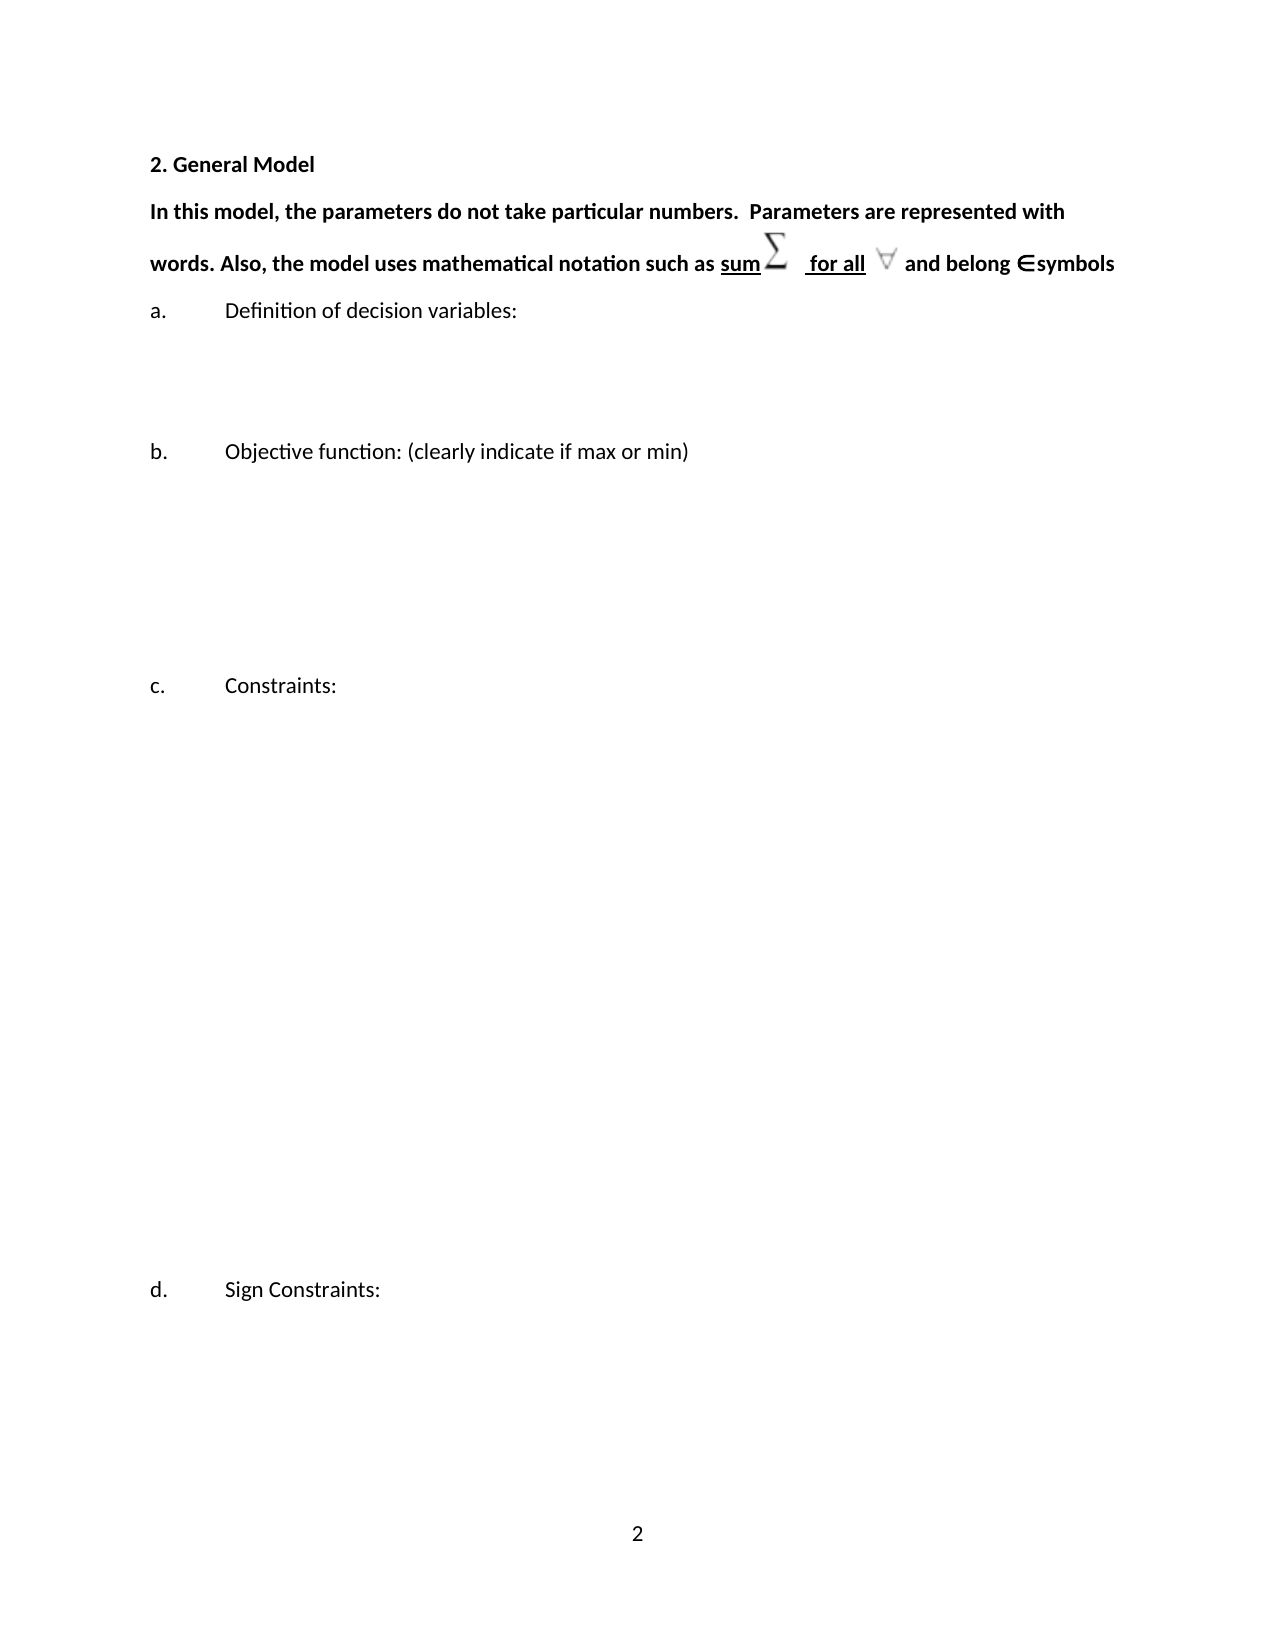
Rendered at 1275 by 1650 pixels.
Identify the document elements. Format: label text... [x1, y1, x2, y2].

text a. Definition of decision variables: [150, 297, 1125, 325]
text b. Objective function: (clearly indicate if max or min) [150, 437, 1125, 465]
text In this model, the parameters do not take particular numbers. Parameters are represented with words. Also, the model uses mathematical notation such as sum for all and belong symbols [150, 197, 1125, 278]
text c. Constraints: [150, 672, 1125, 760]
text d. Sign Constraints: [150, 1275, 1125, 1303]
text 2. General Model [150, 150, 1125, 178]
